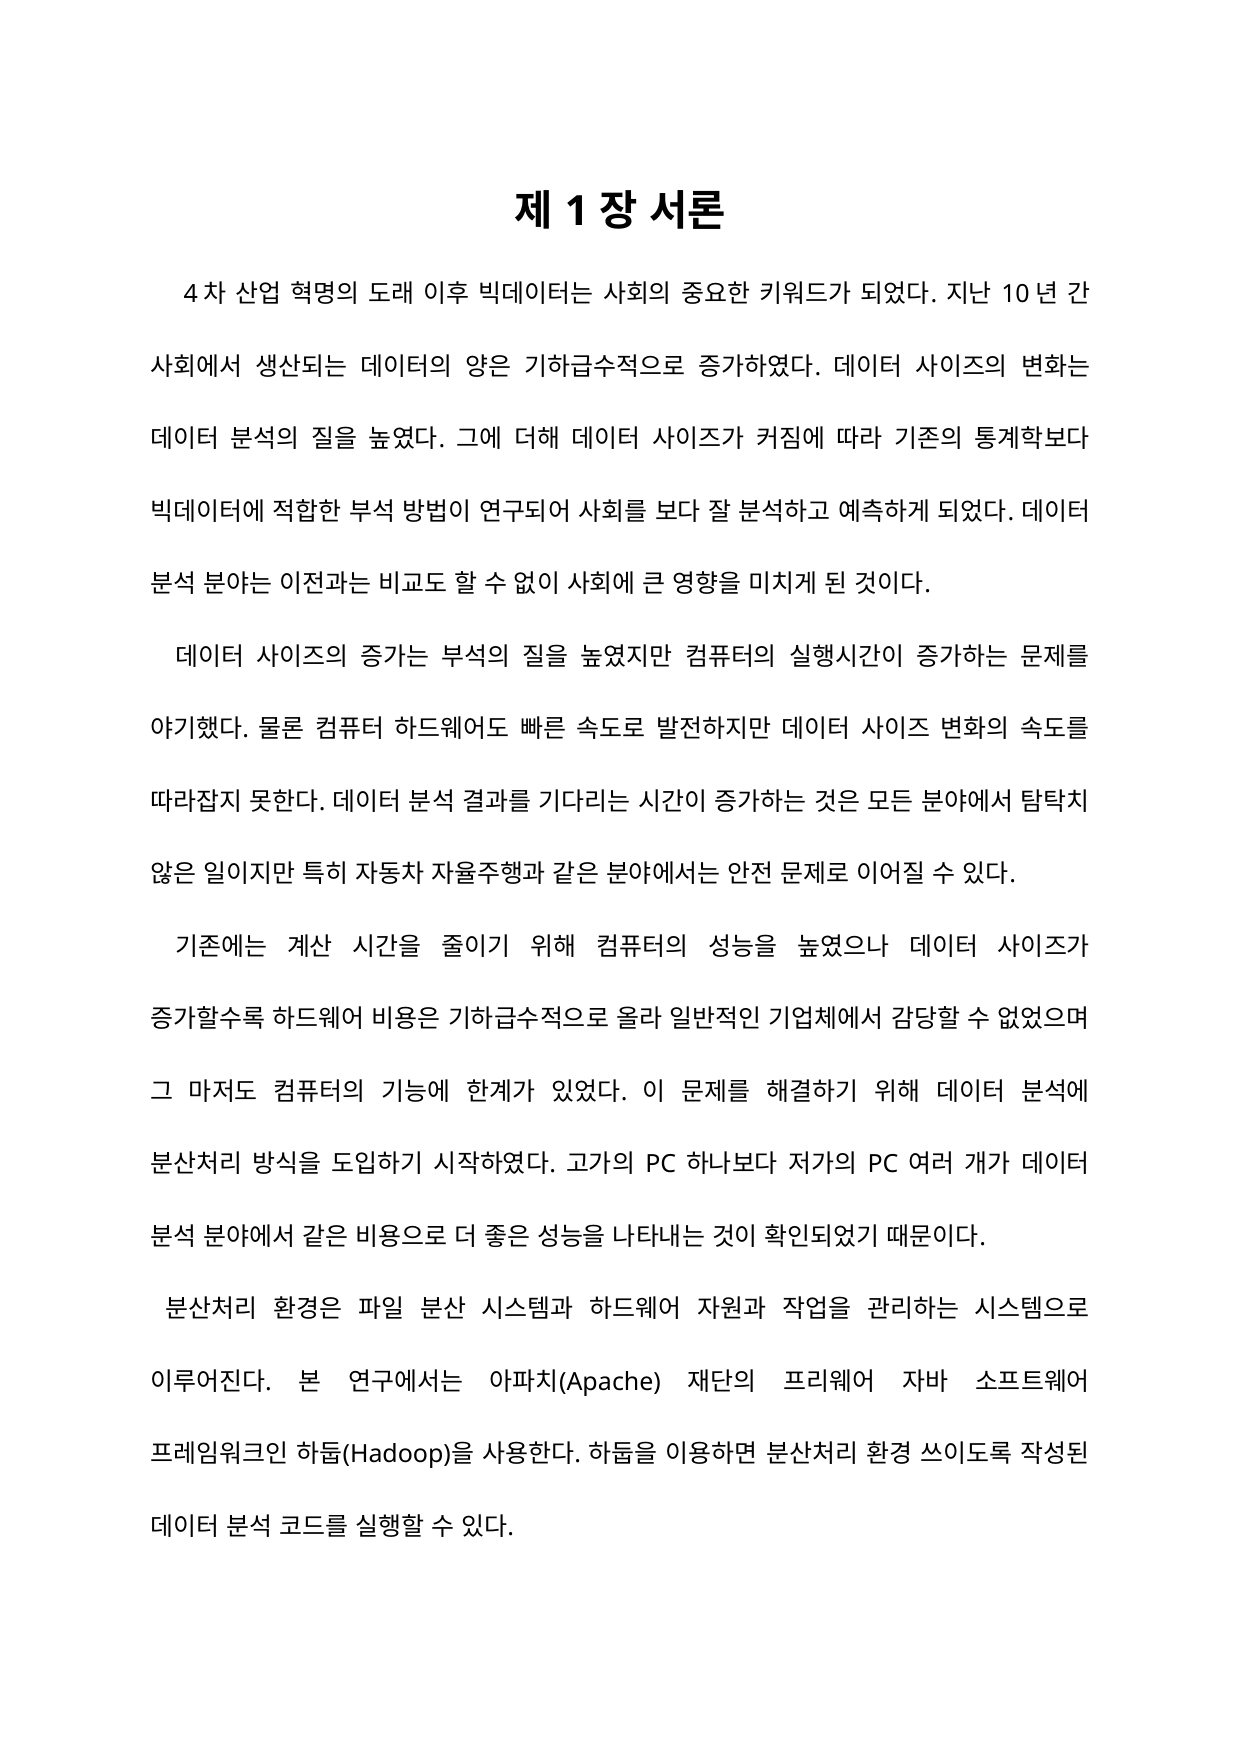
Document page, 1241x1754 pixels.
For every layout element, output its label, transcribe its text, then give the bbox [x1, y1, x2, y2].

text 4차 산업 혁명의 도래 이후 빅데이터는 사회의 중요한 키워드가 되었다. 지난 10년 간 사회에서 생산되는 데이터의 양은 기하급수적으로 증가하였다. 데이터 사이즈의 변화는 데이터 분석의 질을 높였다. 그에 더해 데이터 사이즈가 커짐에 따라 기존의 통계학보다 빅데이터에 적합한 부석 방법이 연구되어 사회를 보다 잘 분석하고 예측하게 되었다. 데이터 분석 분야는 이전과는 비교도 할 수 없이 사회에 큰 영향을 미치게 된 것이다. [150, 274, 1090, 600]
text 제 1 장 서론 [150, 177, 1090, 238]
text 분산처리 환경은 파일 분산 시스템과 하드웨어 자원과 작업을 관리하는 시스템으로 이루어진다. 본 연구에서는 아파치(Apache) 재단의 프리웨어 자바 소프트웨어 프레임워크인 하둡(Hadoop)을 사용한다. 하둡을 이용하면 분산처리 환경 쓰이도록 작성된 데이터 분석 코드를 실행할 수 있다. [150, 1289, 1090, 1543]
text 기존에는 계산 시간을 줄이기 위해 컴퓨터의 성능을 높였으나 데이터 사이즈가 증가할수록 하드웨어 비용은 기하급수적으로 올라 일반적인 기업체에서 감당할 수 없었으며 그 마저도 컴퓨터의 기능에 한계가 있었다. 이 문제를 해결하기 위해 데이터 분석에 분산처리 방식을 도입하기 시작하였다. 고가의 PC 하나보다 저가의 PC 여러 개가 데이터 분석 분야에서 같은 비용으로 더 좋은 성능을 나타내는 것이 확인되었기 때문이다. [150, 926, 1090, 1253]
text 데이터 사이즈의 증가는 부석의 질을 높였지만 컴퓨터의 실행시간이 증가하는 문제를 야기했다. 물론 컴퓨터 하드웨어도 빠른 속도로 발전하지만 데이터 사이즈 변화의 속도를 따라잡지 못한다. 데이터 분석 결과를 기다리는 시간이 증가하는 것은 모든 분야에서 탐탁치 않은 일이지만 특히 자동차 자율주행과 같은 분야에서는 안전 문제로 이어질 수 있다. [150, 636, 1090, 890]
